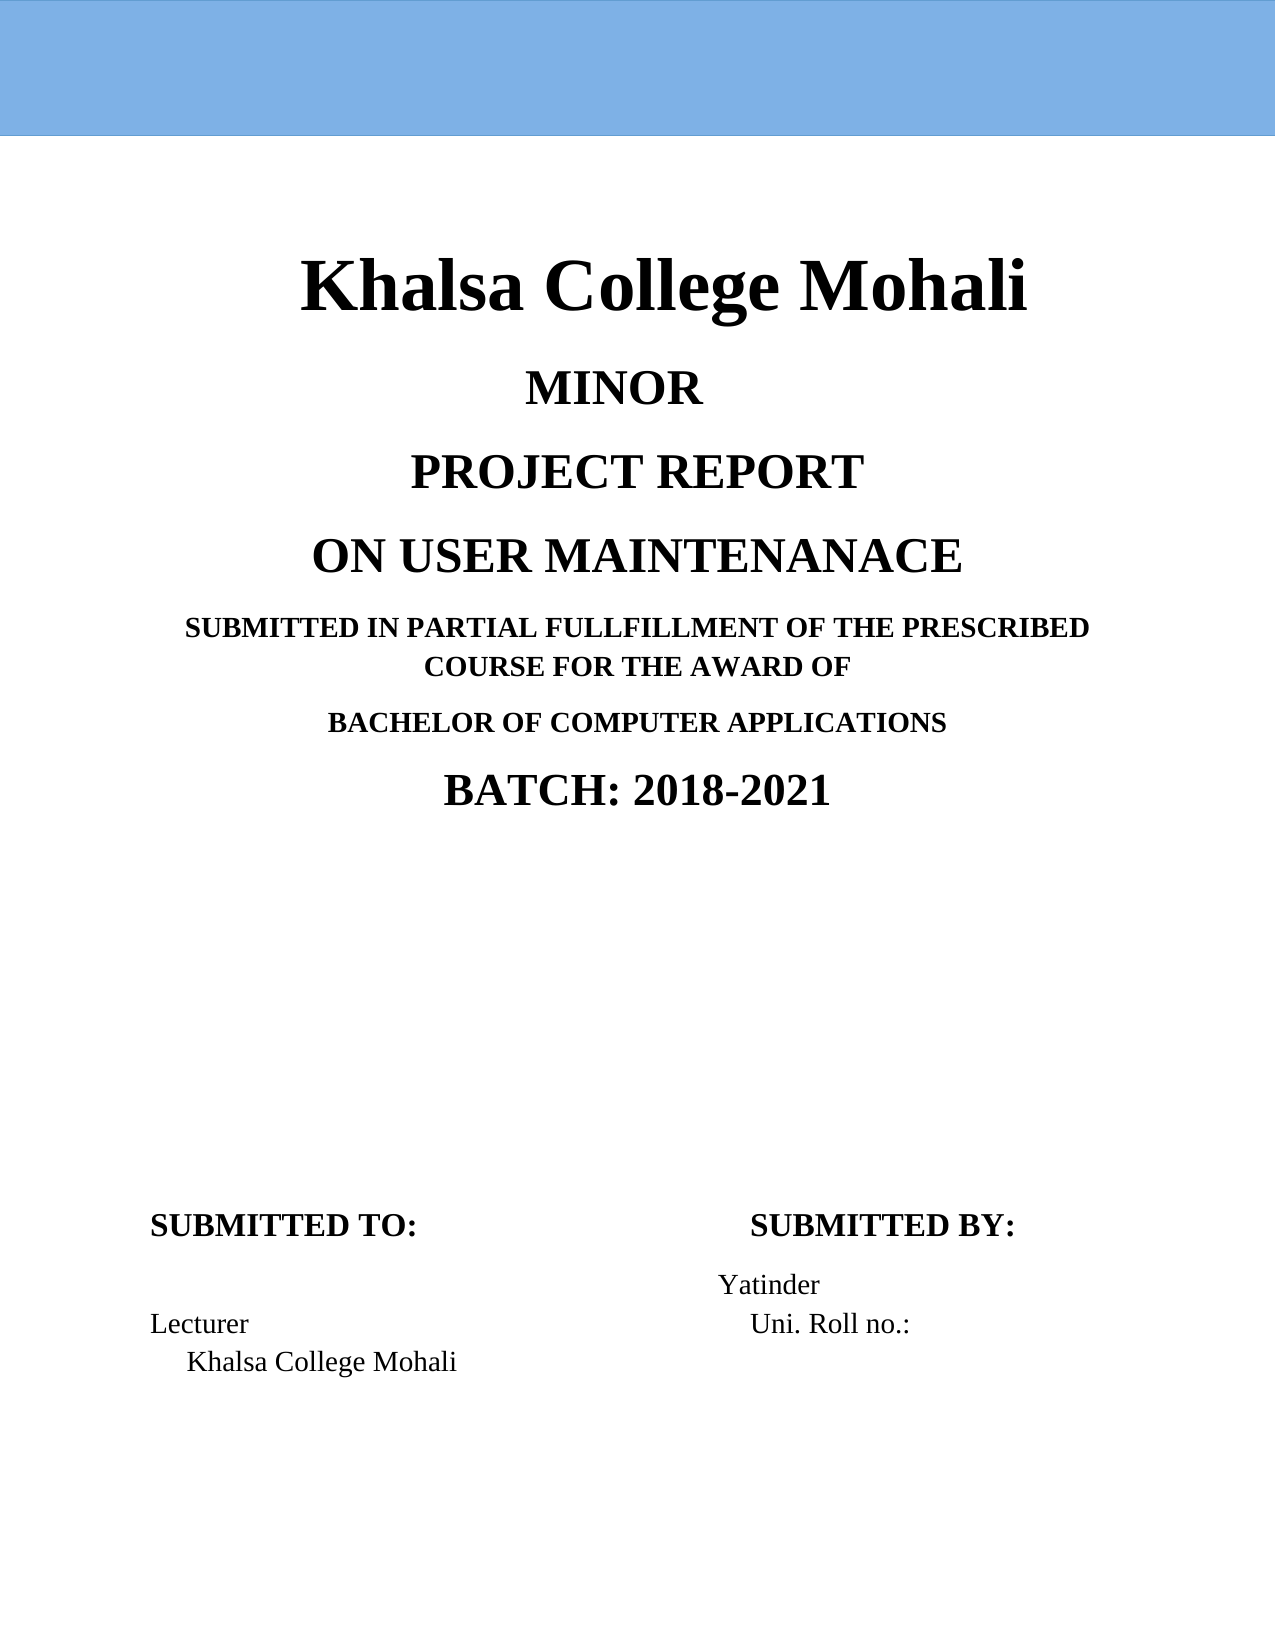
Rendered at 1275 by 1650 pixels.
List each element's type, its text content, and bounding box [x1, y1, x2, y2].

text Lecturer Uni. Roll no.: [150, 1306, 1125, 1339]
text BATCH: 2018-2021 [150, 763, 1125, 815]
text SUBMITTED IN PARTIAL FULLFILLMENT OF THE PRESCRIBED COURSE FOR THE AWARD OF [150, 610, 1125, 682]
text ON USER MAINTENANACE [150, 526, 1125, 584]
text MINOR [150, 358, 1125, 415]
text SUBMITTED TO: SUBMITTED BY: [150, 1205, 1125, 1243]
text PROJECT REPORT [150, 442, 1125, 499]
text Khalsa College Mohali [150, 241, 1125, 327]
text Yatinder [150, 1267, 1125, 1301]
text Khalsa College Mohali [150, 1344, 1125, 1377]
text BACHELOR OF COMPUTER APPLICATIONS [150, 706, 1125, 739]
